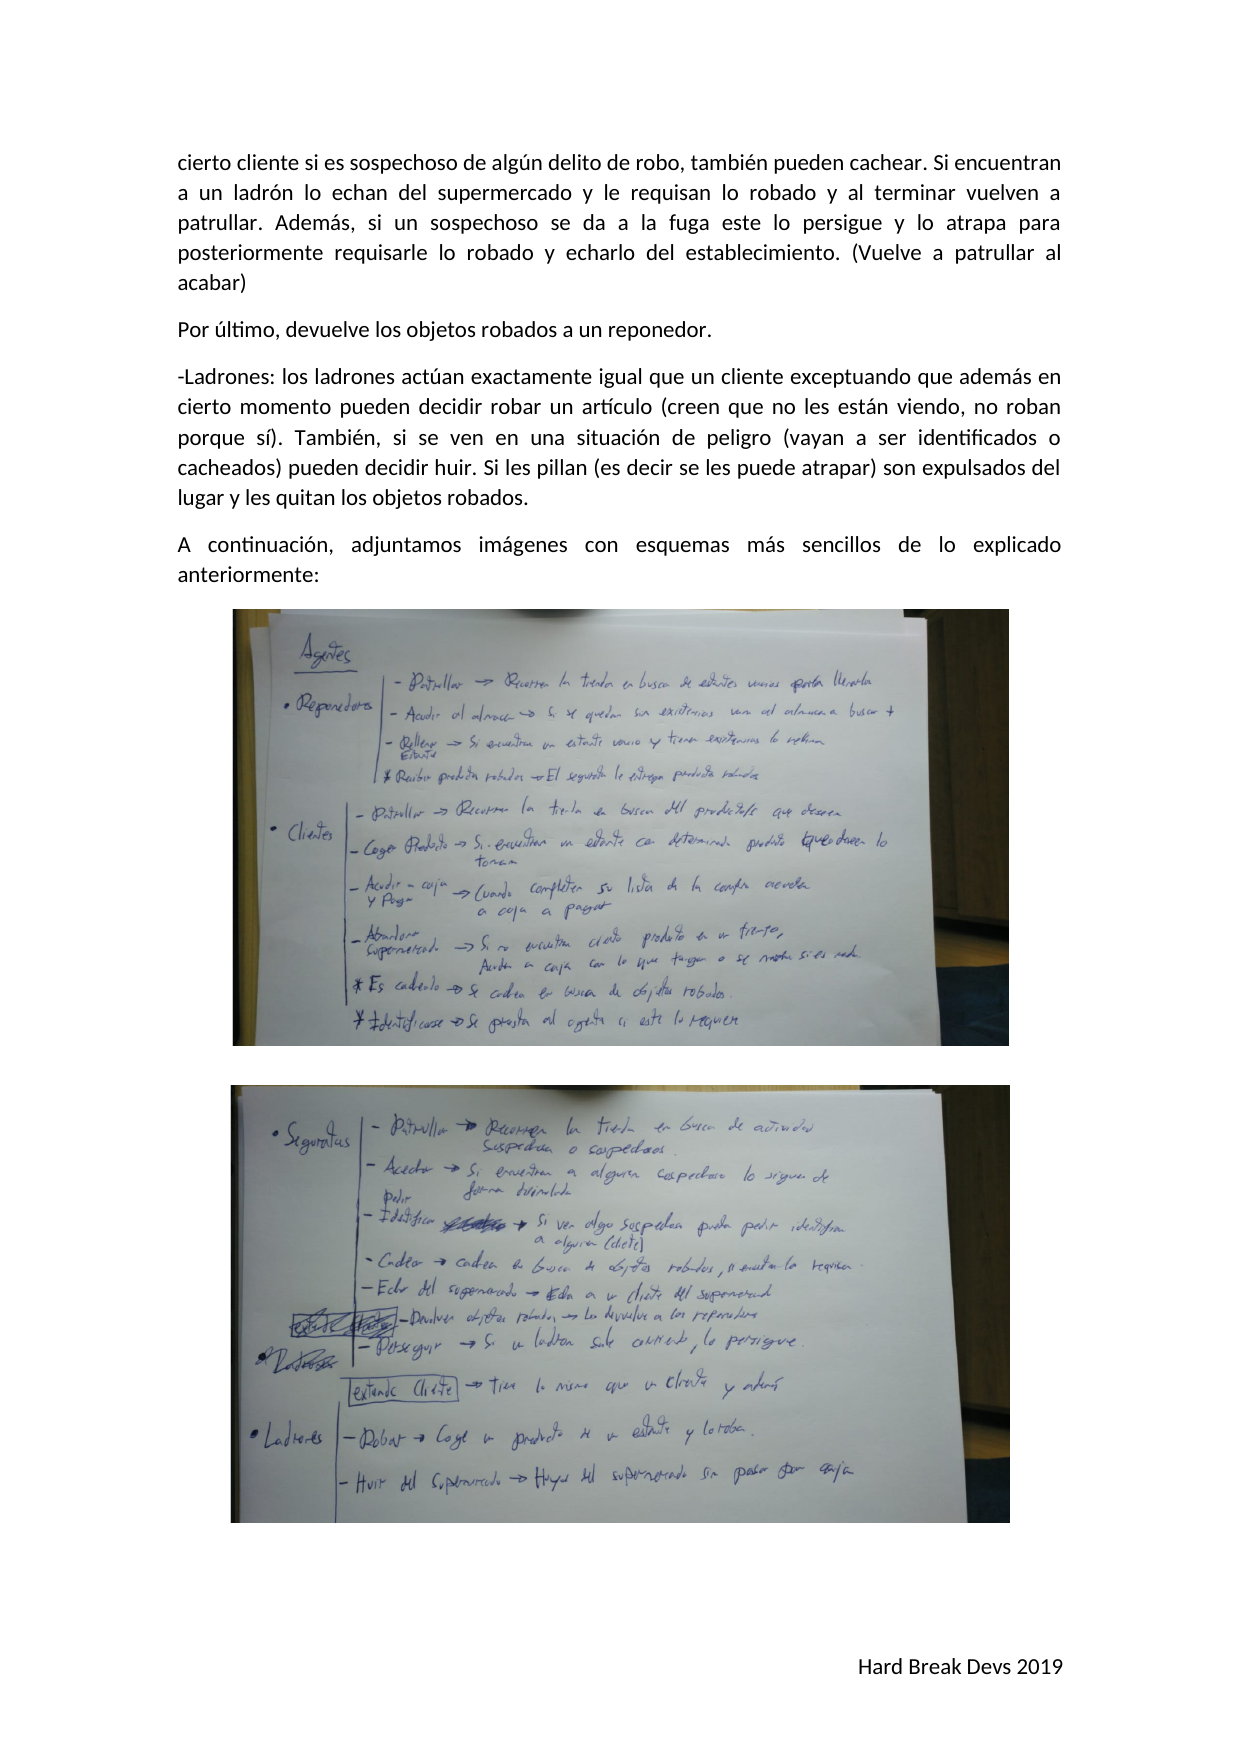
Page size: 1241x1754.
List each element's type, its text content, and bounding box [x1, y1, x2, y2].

text A continuación, adjuntamos imágenes con esquemas más sencillos de lo explicado anteriormente: [177, 530, 1063, 588]
picture [234, 609, 1008, 1046]
text Por último, devuelve los objetos robados a un reponedor. [177, 315, 1063, 343]
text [177, 148, 1063, 296]
text -Ladrones: los ladrones actúan exactamente igual que un cliente exceptuando que además en cierto momento pueden decidir robar un artículo (creen que no les están viendo, no roban porque sí). También, si se ven en una situación de peligro (vayan a ser identificados o cacheados) pueden decidir huir. Si les pillan (es decir se les puede atrapar) son expulsados del lugar y les quitan los objetos robados. [177, 362, 1063, 511]
picture [232, 1085, 1010, 1523]
